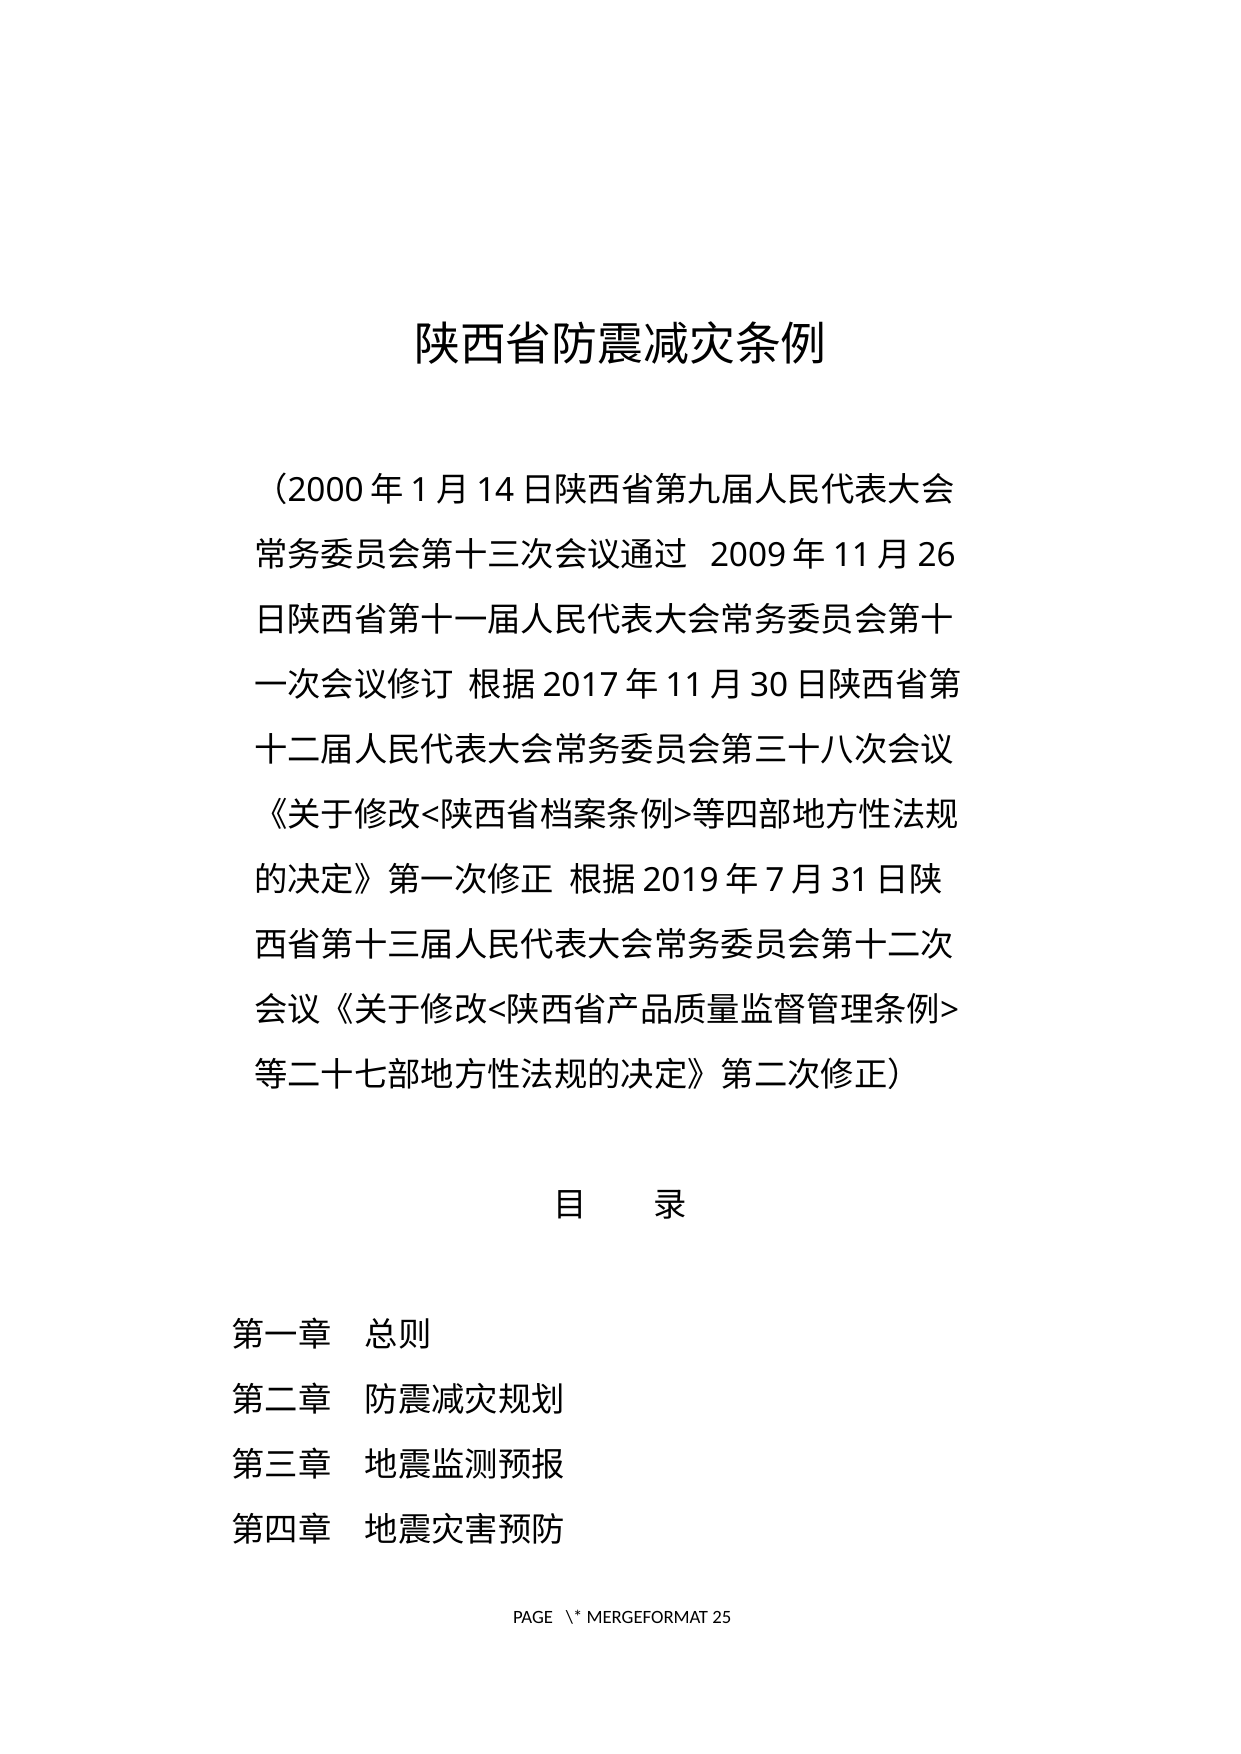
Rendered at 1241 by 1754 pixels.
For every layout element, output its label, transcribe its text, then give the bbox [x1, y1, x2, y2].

text 目 录 [187, 1104, 1053, 1234]
text 第二章 防震减灾规划 [187, 1364, 1053, 1429]
text 第三章 地震监测预报 [187, 1429, 1053, 1494]
text （2000年1月14日陕西省第九届人民代表大会常务委员会第十三次会议通过 2009年11月26日陕西省第十一届人民代表大会常务委员会第十一次会议修订 根据2017年11月30日陕西省第十二届人民代表大会常务委员会第三十八次会议《关于修改<陕西省档案条例>等四部地方性法规的决定》第一次修正 根据2019年7月31日陕西省第十三届人民代表大会常务委员会第十二次会议《关于修改<陕西省产品质量监督管理条例>等二十七部地方性法规的决定》第二次修正） [254, 454, 975, 1104]
text 第四章 地震灾害预防 [187, 1494, 1053, 1559]
text 第一章 总则 [187, 1299, 1053, 1364]
text 陕西省防震减灾条例 [187, 292, 1053, 389]
